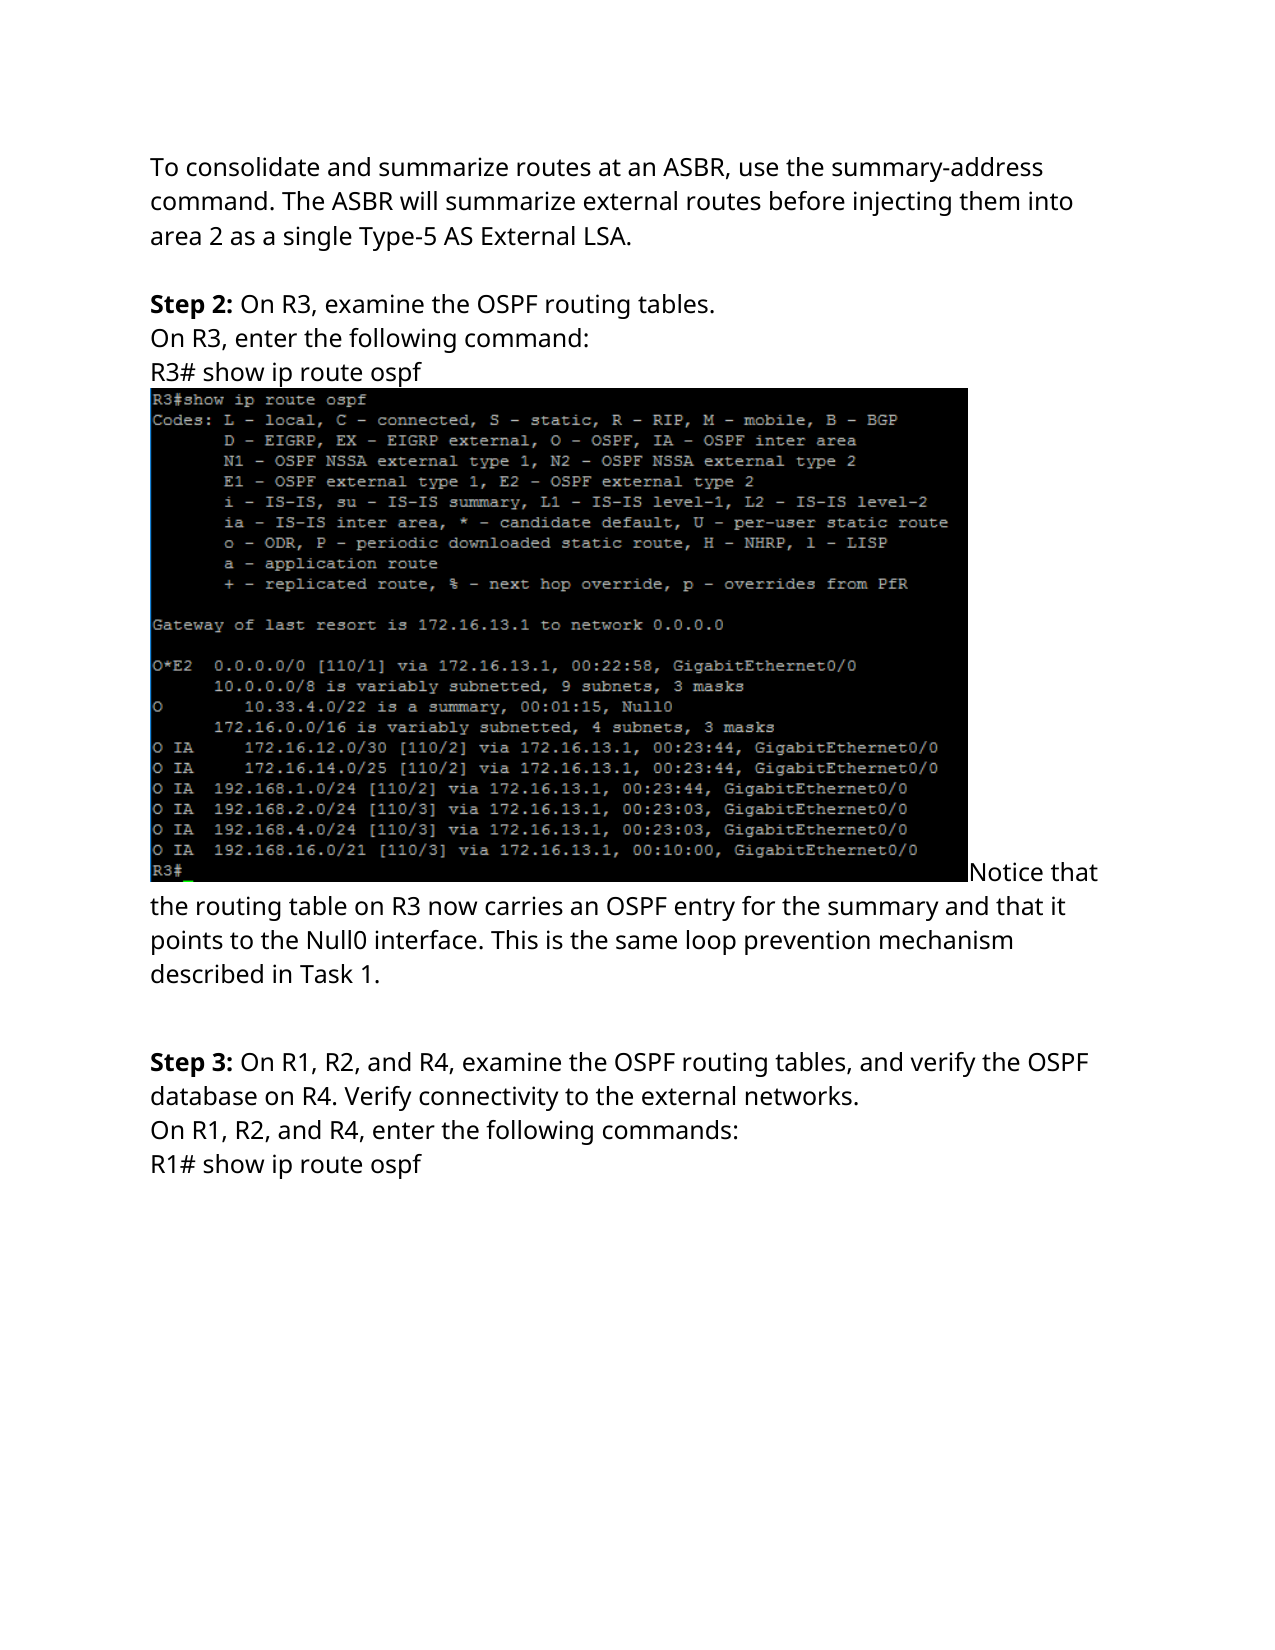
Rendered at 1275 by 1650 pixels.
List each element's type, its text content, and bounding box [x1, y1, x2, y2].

text Notice that the routing table on R3 now carries an OSPF entry for the summary and that it points to the Null0 interface. This is the same loop prevention mechanism described in Task 1. [150, 388, 1125, 991]
text R1# show ip route ospf [150, 1147, 1125, 1181]
text To consolidate and summarize routes at an ASBR, use the summary-address command. The ASBR will summarize external routes before injecting them into area 2 as a single Type-5 AS External LSA. [150, 150, 1125, 252]
text Step 2: On R3, examine the OSPF routing tables. [150, 286, 1125, 320]
text Step 3: On R1, R2, and R4, examine the OSPF routing tables, and verify the OSPF database on R4. Verify connectivity to the external networks. [150, 1044, 1125, 1113]
text On R3, enter the following command: [150, 320, 1125, 354]
text R3# show ip route ospf [150, 354, 1125, 388]
text On R1, R2, and R4, enter the following commands: [150, 1113, 1125, 1147]
